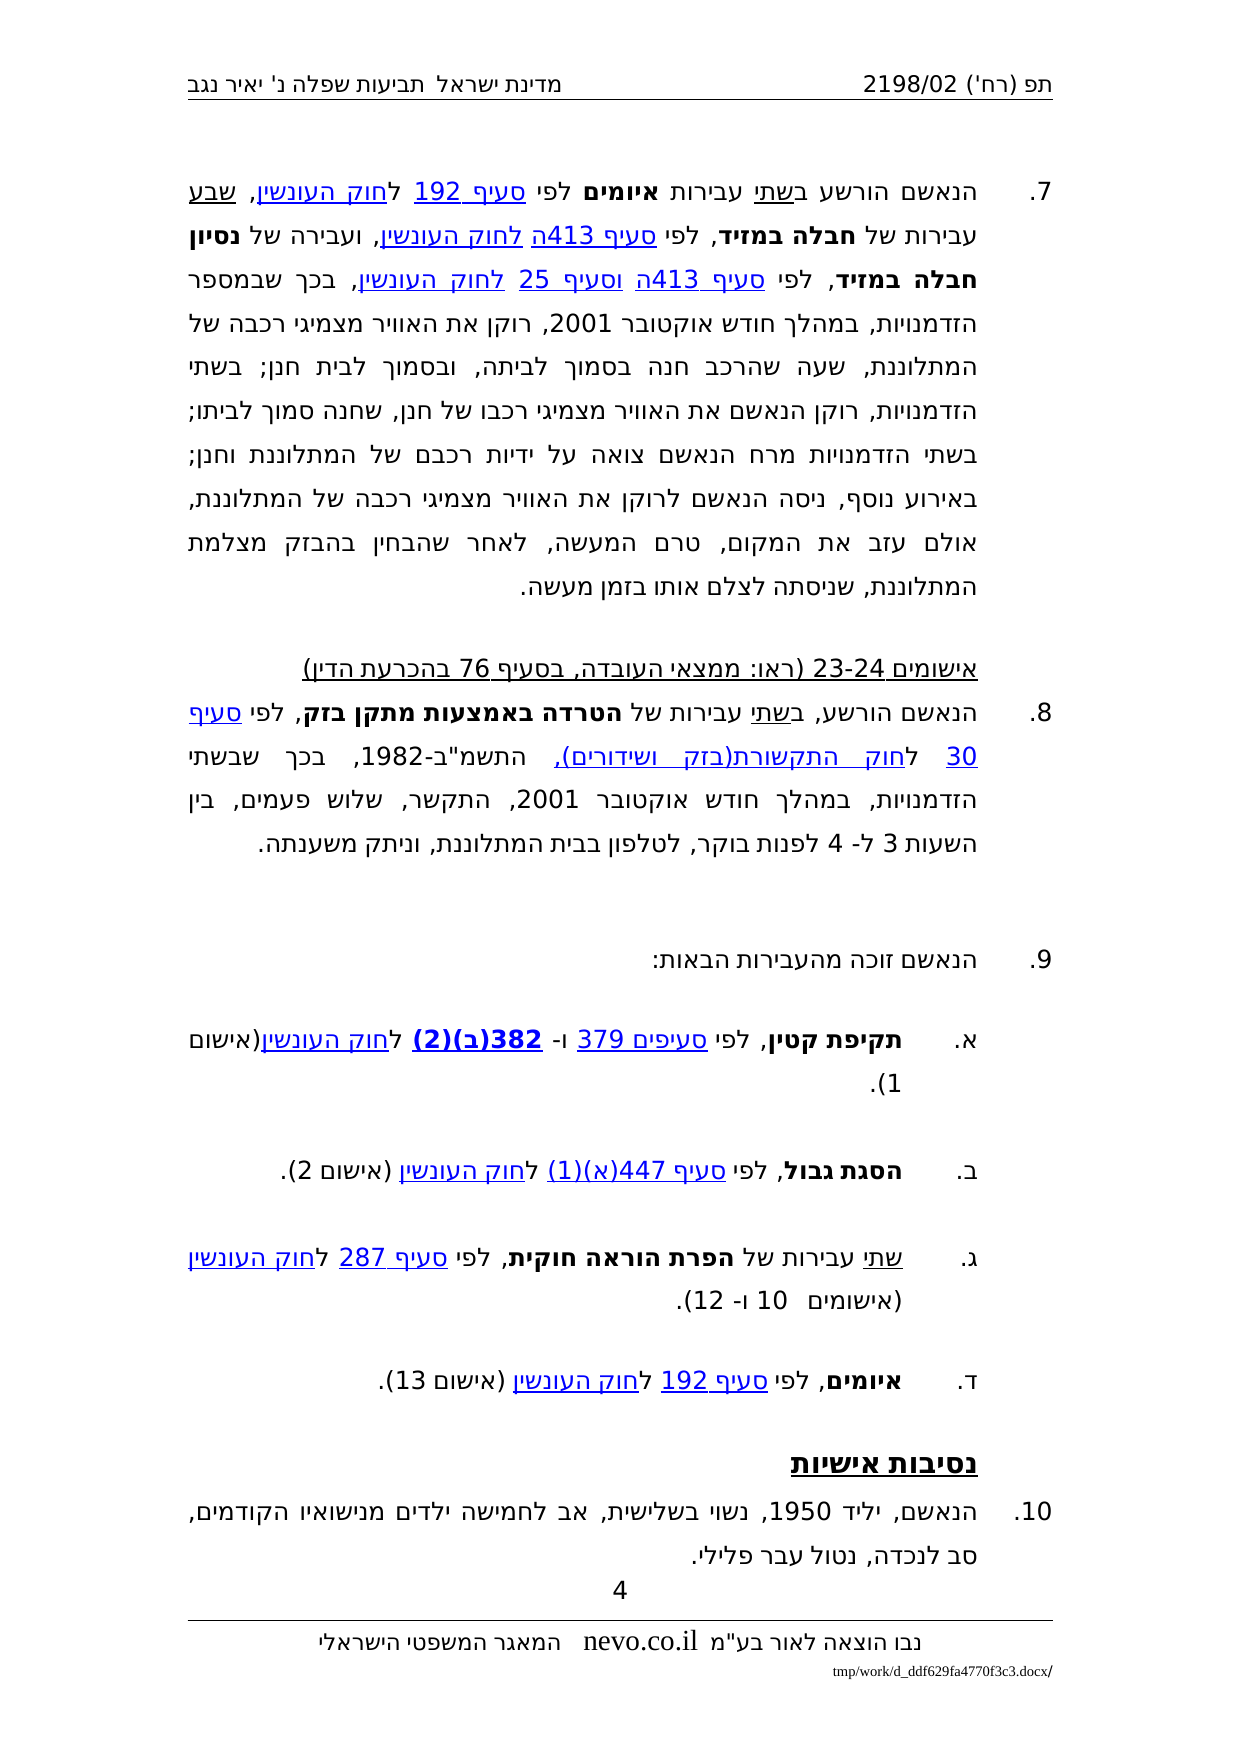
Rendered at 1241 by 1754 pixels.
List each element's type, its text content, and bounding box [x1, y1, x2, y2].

text 10. הנאשם, יליד 1950, נשוי בשלישית, אב לחמישה ילדים מנישואיו הקודמים, סב לנכדה, נטול עבר פלילי.נ [187, 1497, 1053, 1570]
text 8. הנאשם הורשע, בשתי עבירות של הטרדה באמצעות מתקן בזק, לפי סעיף 30 לחוק התקשורת(בזק ושידורים), התשמ"ב-1982, בכך שבשתי הזדמנויות, במהלך חודש אוקטובר 2001, התקשר, שלוש פעמים, בין השעות 3 ל- 4 לפנות בוקר, לטלפון בבית המתלוננת, וניתק משענתה. [187, 698, 1053, 859]
text ג. שתי עבירות של הפרת הוראה חוקית, לפי סעיף 287 לחוק העונשין (אישומים 10 ו- 12).ב [187, 1243, 978, 1316]
text נסיבות אישיות [187, 1446, 1053, 1480]
text ב. הסגת גבול, לפי סעיף 447(א)(1) לחוק העונשין (אישום 2).נ [187, 1156, 978, 1185]
text א. תקיפת קטין, לפי סעיפים 379 ו- 382(ב)(2) לחוק העונשין(אישום 1).ו [187, 1025, 978, 1098]
text 7. הנאשם הורשע בשתי עבירות איומים לפי סעיף 192 לחוק העונשין, שבע עבירות של חבלה במזיד, לפי סעיף 413ה לחוק העונשין, ועבירה של נסיון חבלה במזיד, לפי סעיף 413ה וסעיף 25 לחוק העונשין, בכך שבמספר הזדמנויות, במהלך חודש אוקטובר 2001, רוקן את האוויר מצמיגי רכבה של המתלוננת, שעה שהרכב חנה בסמוך לביתה, ובסמוך לבית חנן; בשתי הזדמנויות, רוקן הנאשם את האוויר מצמיגי רכבו של חנן, שחנה סמוך לביתו; בשתי הזדמנויות מרח הנאשם צואה על ידיות רכבם של המתלוננת וחנן; באירוע נוסף, ניסה הנאשם לרוקן את האוויר מצמיגי רכבה של המתלוננת, אולם עזב את המקום, טרם המעשה, לאחר שהבחין בהבזק מצלמת המתלוננת, שניסתה לצלם אותו בזמן מעשה.ב [187, 177, 1053, 601]
text 9. הנאשם זוכה מהעבירות הבאות: [187, 945, 1053, 974]
text אישומים 23-24 (ראו: ממצאי העובדה, בסעיף 76 בהכרעת הדין) [187, 654, 1053, 683]
text ד. איומים, לפי סעיף 192 לחוק העונשין (אישום 13).ו [187, 1366, 978, 1396]
